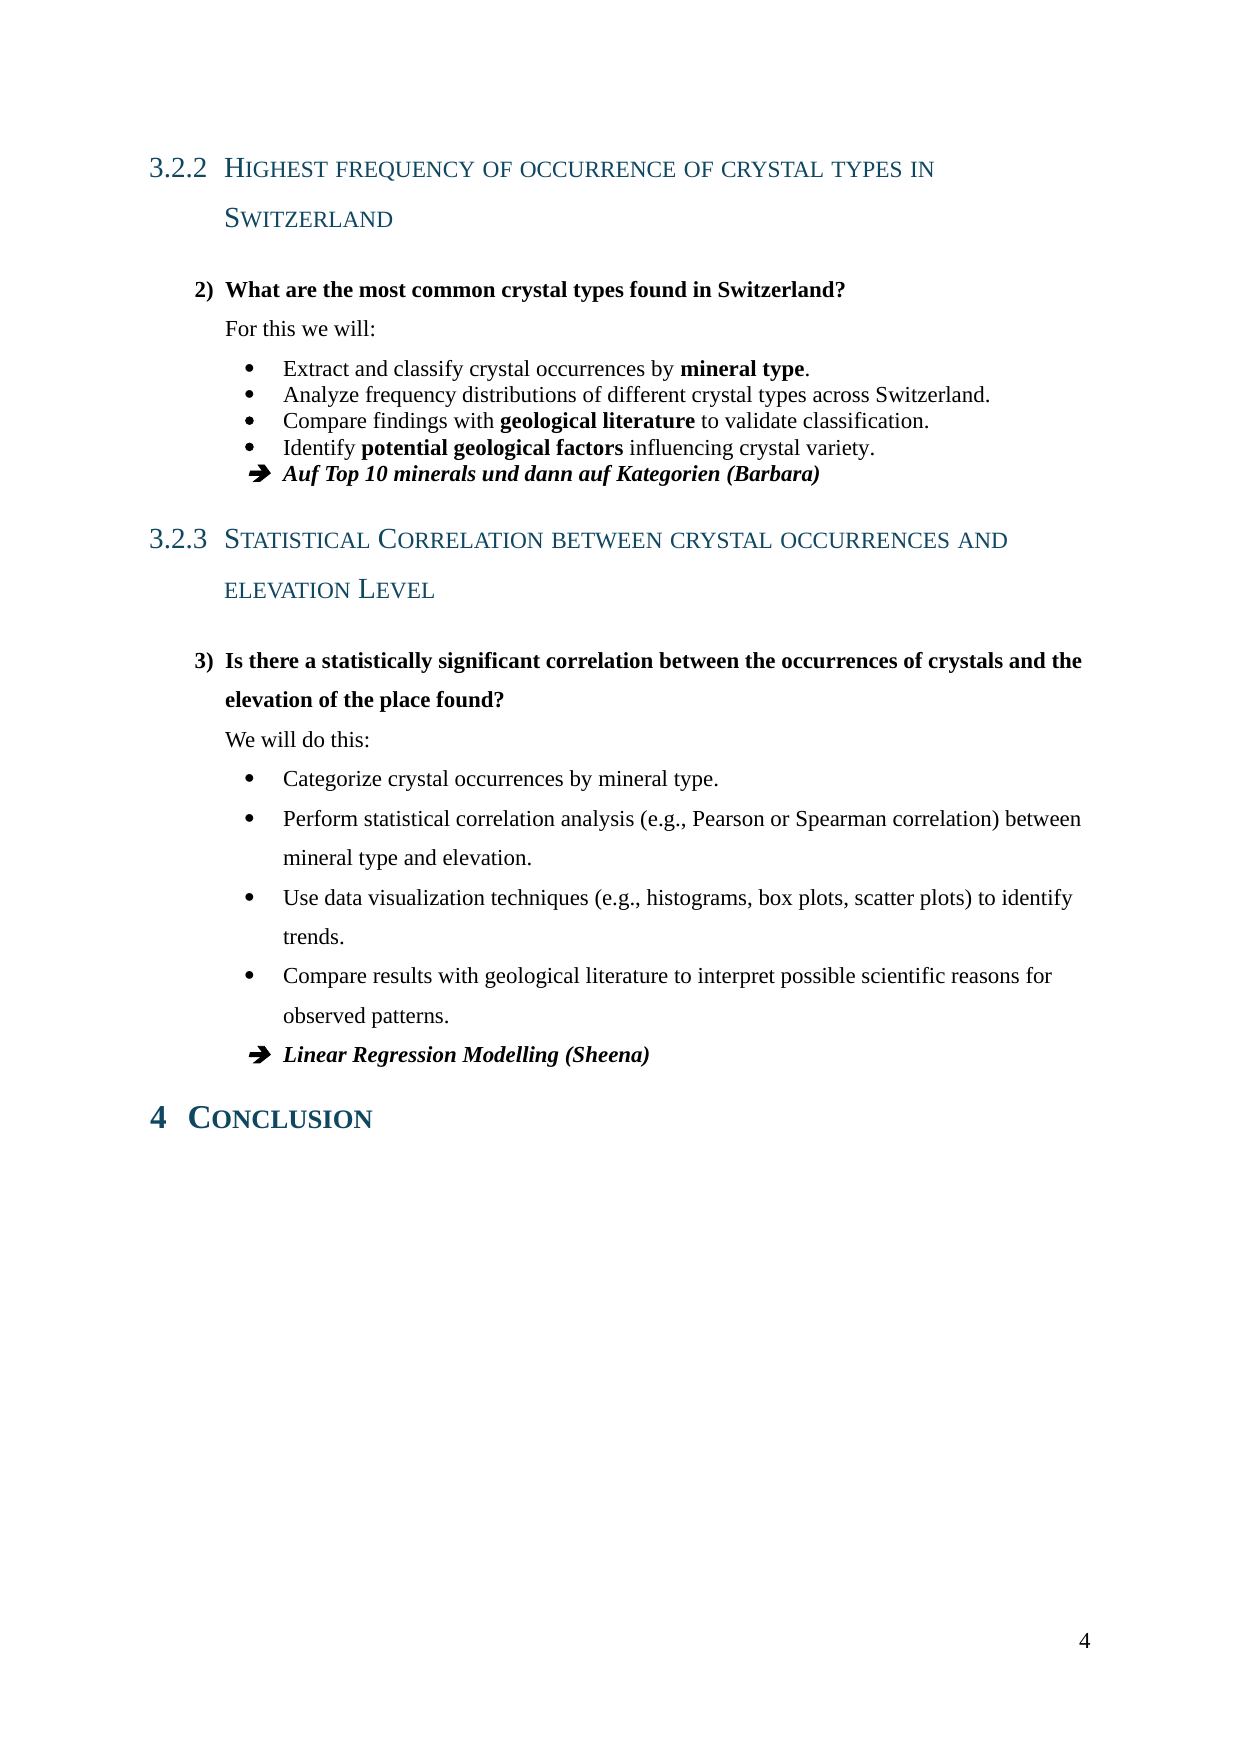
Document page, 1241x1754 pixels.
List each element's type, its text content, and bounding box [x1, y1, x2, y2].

list Auf Top 10 minerals und dann auf Kategorien (Barbara) [245, 460, 1090, 513]
subtitle Highest frequency of occurrence of crystal types in Switzerland [149, 150, 1090, 234]
list Extract and classify crystal occurrences by mineral type. [245, 354, 1090, 381]
list Analyze frequency distributions of different crystal types across Switzerland. [245, 381, 1090, 407]
list Perform statistical correlation analysis (e.g., Pearson or Spearman correlation) between mineral type and elevation. [245, 804, 1090, 870]
list What are the most common crystal types found in Switzerland? For this we will: [194, 276, 1090, 341]
list Compare findings with geological literature to validate classification. [245, 407, 1090, 434]
list Categorize crystal occurrences by mineral type. [245, 765, 1090, 791]
list Compare results with geological literature to interpret possible scientific reasons for observed patterns. [245, 962, 1090, 1028]
subtitle Conclusion [150, 1098, 1090, 1136]
list Identify potential geological factors influencing crystal variety. [245, 434, 1090, 460]
subtitle Statistical Correlation between crystal occurrences and elevation Level [149, 521, 1090, 605]
list Linear Regression Modelling (Sheena) [245, 1041, 1090, 1068]
list Is there a statistically significant correlation between the occurrences of crystals and the elevation of the place found? We will do this: [194, 647, 1090, 752]
list Use data visualization techniques (e.g., histograms, box plots, scatter plots) to identify trends. [245, 883, 1090, 949]
